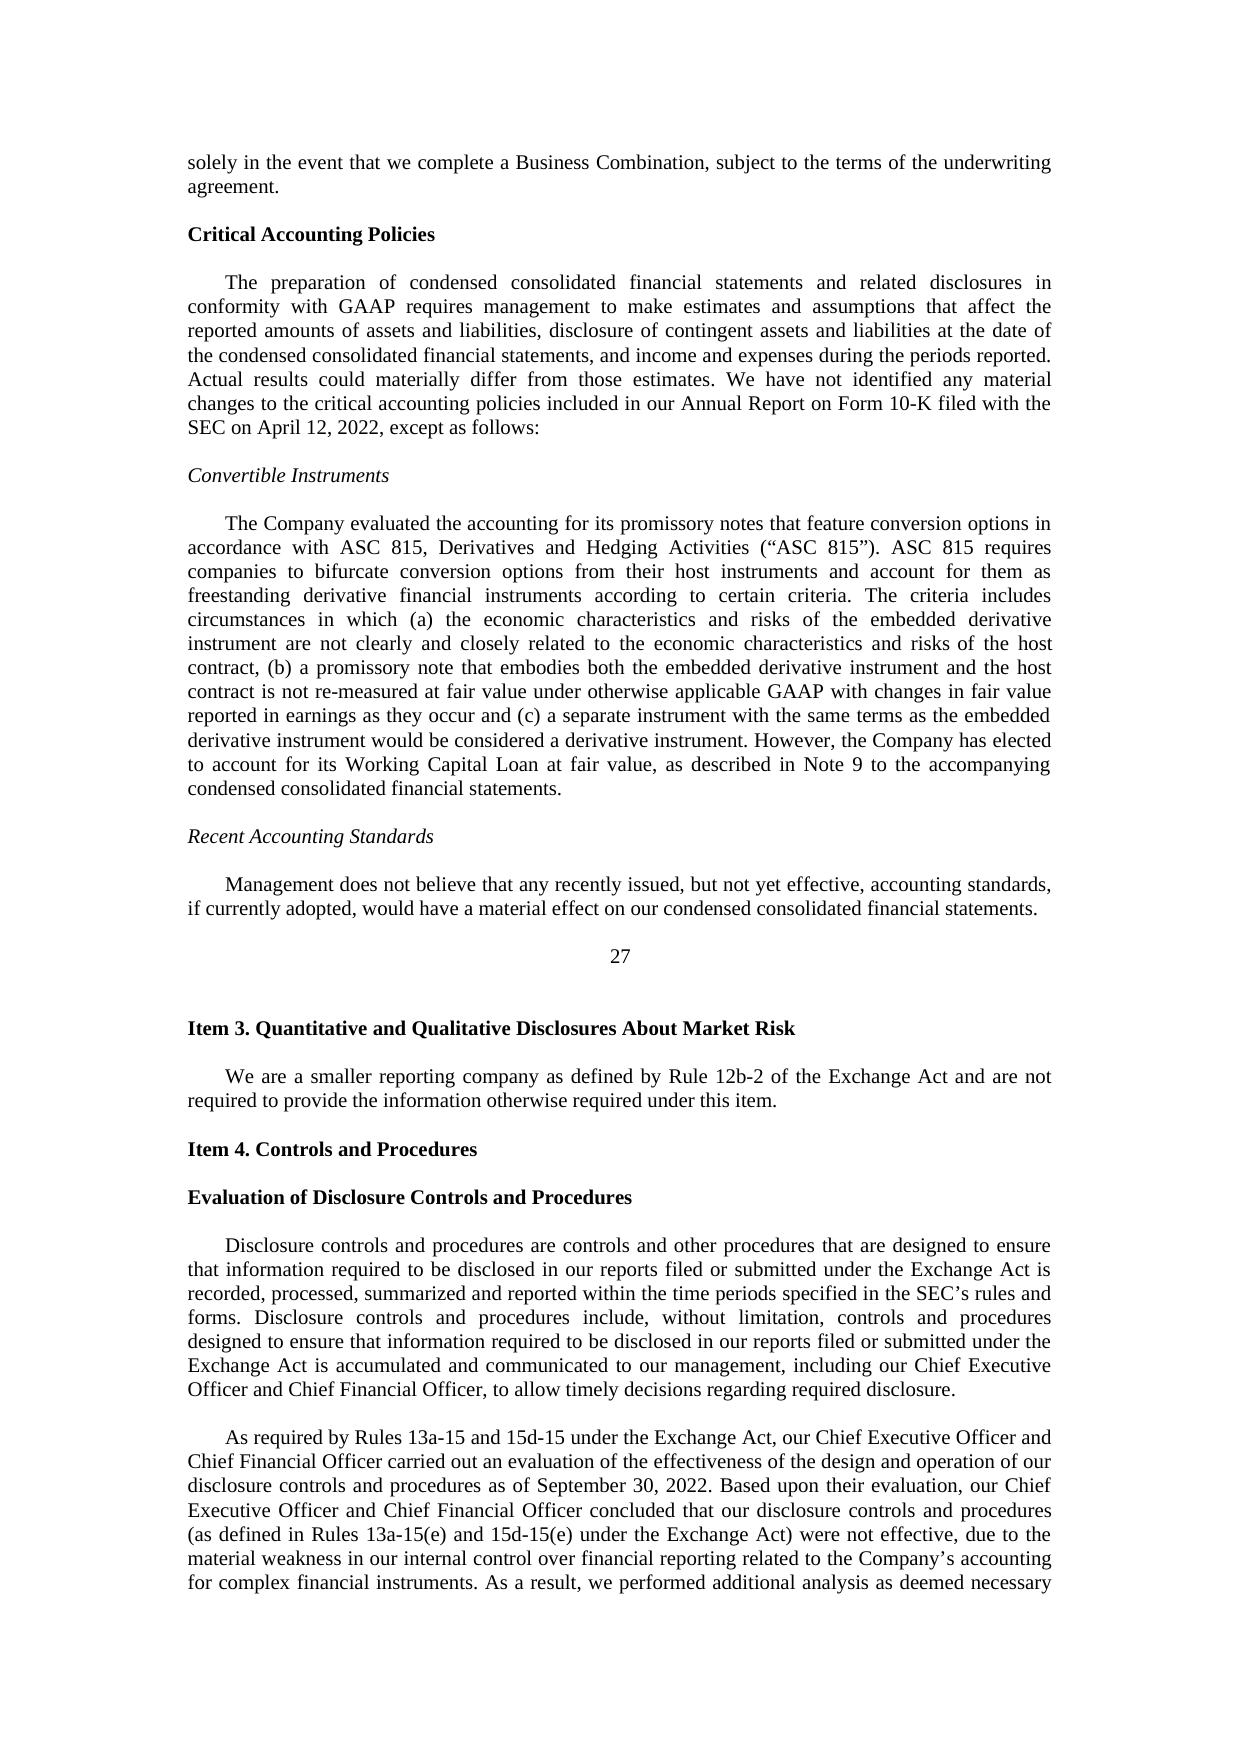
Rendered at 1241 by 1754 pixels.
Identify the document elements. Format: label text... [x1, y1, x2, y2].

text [187, 1425, 1053, 1594]
text Recent Accounting Standards [187, 824, 1053, 848]
text The preparation of condensed consolidated financial statements and related disclosures in conformity with GAAP requires management to make estimates and assumptions that affect the reported amounts of assets and liabilities, disclosure of contingent assets and liabilities at the date of the condensed consolidated financial statements, and income and expenses during the periods reported. Actual results could materially differ from those estimates. We have not identified any material changes to the critical accounting policies included in our Annual Report on Form 10-K filed with the SEC on April 12, 2022, except as follows: [187, 270, 1053, 439]
text The Company evaluated the accounting for its promissory notes that feature conversion options in accordance with ASC 815, Derivatives and Hedging Activities (“ASC 815”). ASC 815 requires companies to bifurcate conversion options from their host instruments and account for them as freestanding derivative financial instruments according to certain criteria. The criteria includes circumstances in which (a) the economic characteristics and risks of the embedded derivative instrument are not clearly and closely related to the economic characteristics and risks of the host contract, (b) a promissory note that embodies both the embedded derivative instrument and the host contract is not re-measured at fair value under otherwise applicable GAAP with changes in fair value reported in earnings as they occur and (c) a separate instrument with the same terms as the embedded derivative instrument would be considered a derivative instrument. However, the Company has elected to account for its Working Capital Loan at fair value, as described in Note 9 to the accompanying condensed consolidated financial statements. [187, 511, 1053, 800]
text 27 [187, 944, 1053, 968]
text Item 3. Quantitative and Qualitative Disclosures About Market Risk [187, 1016, 1053, 1040]
text Critical Accounting Policies [187, 222, 1053, 246]
text Management does not believe that any recently issued, but not yet effective, accounting standards, if currently adopted, would have a material effect on our condensed consolidated financial statements. [187, 872, 1053, 920]
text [187, 150, 1053, 198]
text Item 4. Controls and Procedures [187, 1137, 1053, 1161]
text Convertible Instruments [187, 463, 1053, 487]
text We are a smaller reporting company as defined by Rule 12b-2 of the Exchange Act and are not required to provide the information otherwise required under this item. [187, 1064, 1053, 1112]
text Disclosure controls and procedures are controls and other procedures that are designed to ensure that information required to be disclosed in our reports filed or submitted under the Exchange Act is recorded, processed, summarized and reported within the time periods specified in the SEC’s rules and forms. Disclosure controls and procedures include, without limitation, controls and procedures designed to ensure that information required to be disclosed in our reports filed or submitted under the Exchange Act is accumulated and communicated to our management, including our Chief Executive Officer and Chief Financial Officer, to allow timely decisions regarding required disclosure. [187, 1233, 1053, 1401]
text Evaluation of Disclosure Controls and Procedures [187, 1185, 1053, 1209]
